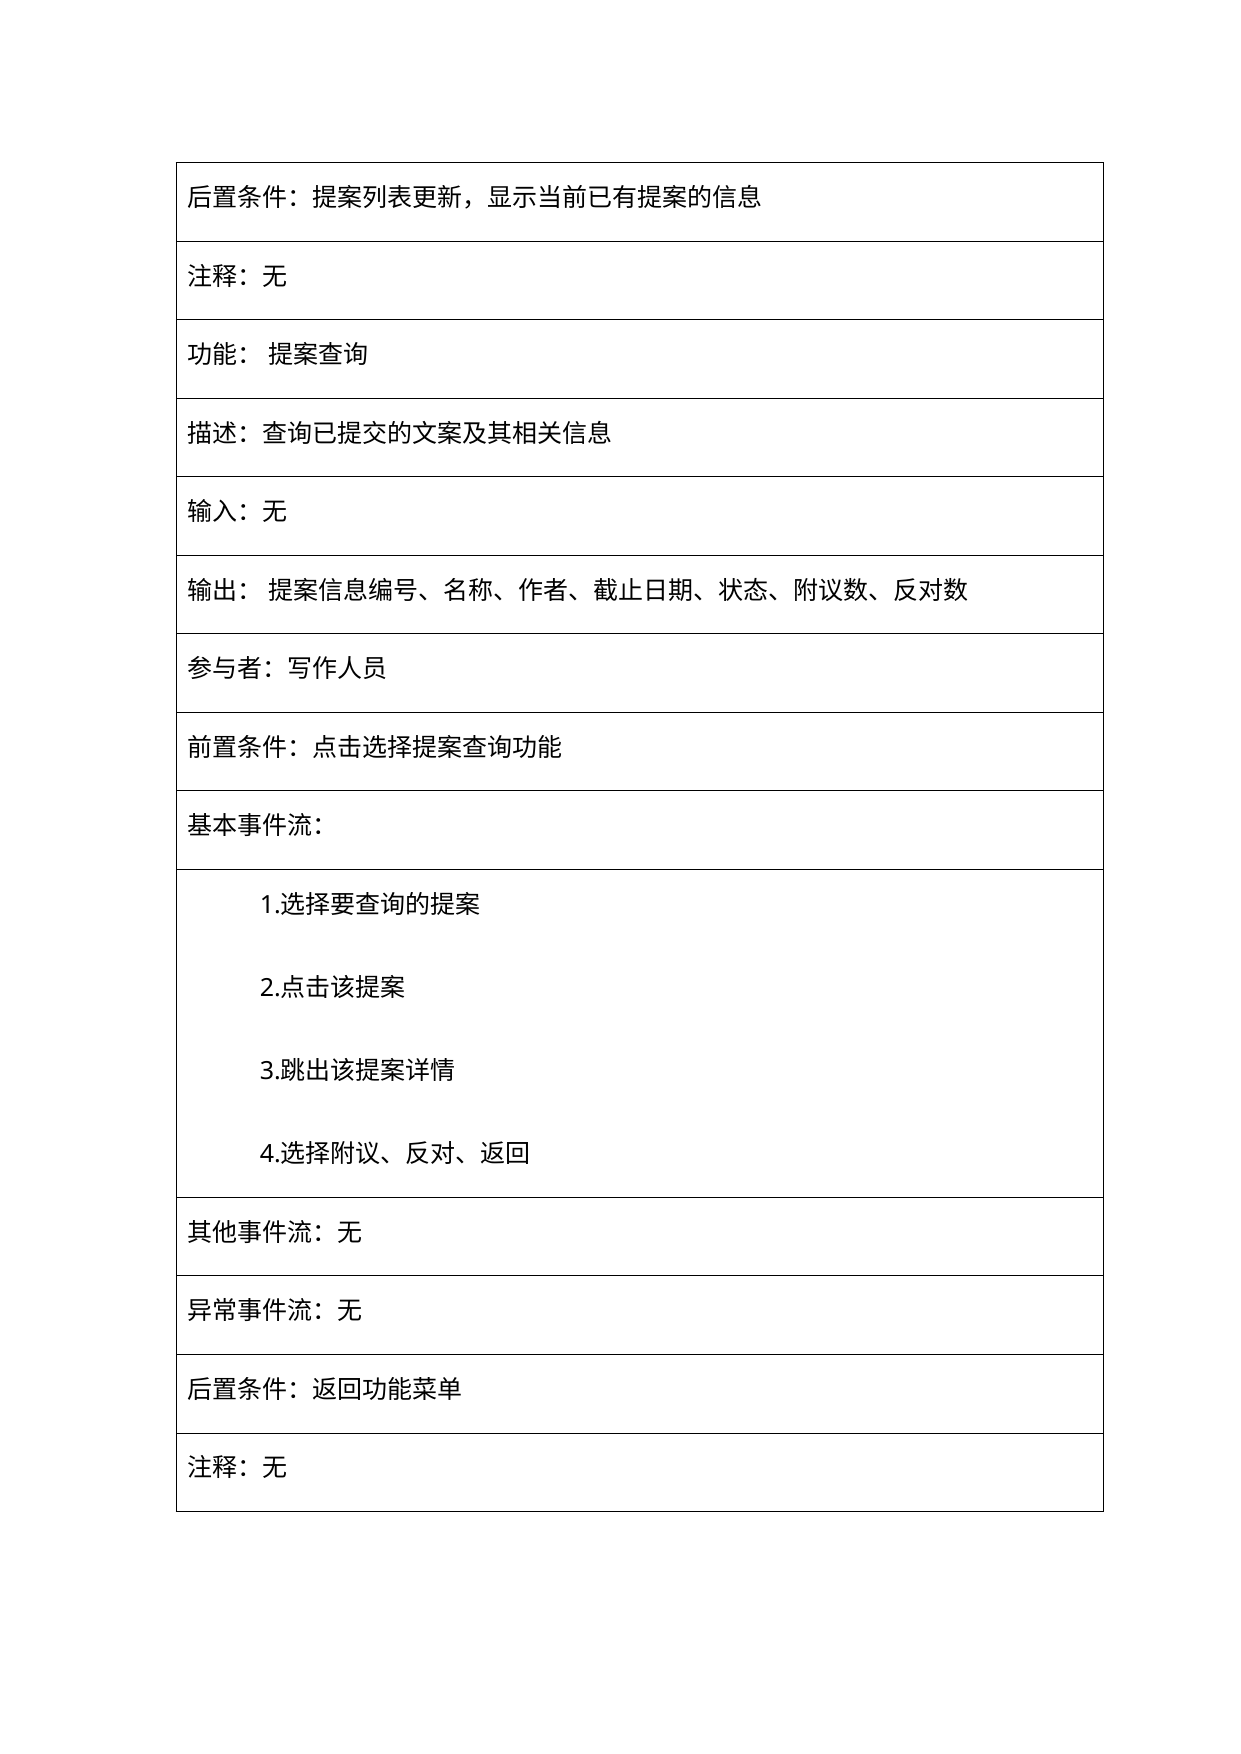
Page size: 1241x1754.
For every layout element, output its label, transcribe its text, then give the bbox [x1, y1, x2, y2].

table_cell 参与者：写作人员 [177, 634, 1103, 712]
table_cell 1.选择要查询的提案 2.点击该提案 3.跳出该提案详情 4.选择附议、反对、返回 [177, 870, 1103, 1197]
table_cell 注释：无 [177, 1434, 1103, 1511]
table_cell 后置条件：返回功能菜单 [177, 1355, 1103, 1432]
table_cell 输出： 提案信息编号、名称、作者、截止日期、状态、附议数、反对数 [177, 556, 1103, 633]
table_cell 功能： 提案查询 [177, 320, 1103, 398]
table_cell 输入：无 [177, 477, 1103, 555]
table_cell 异常事件流：无 [177, 1276, 1103, 1354]
table_cell 描述：查询已提交的文案及其相关信息 [177, 399, 1103, 476]
table_cell 前置条件：点击选择提案查询功能 [177, 713, 1103, 790]
table_cell 基本事件流： [177, 791, 1103, 869]
table_cell 其他事件流：无 [177, 1198, 1103, 1275]
table_cell 注释：无 [177, 242, 1103, 319]
table_cell 后置条件：提案列表更新，显示当前已有提案的信息 [177, 163, 1103, 241]
